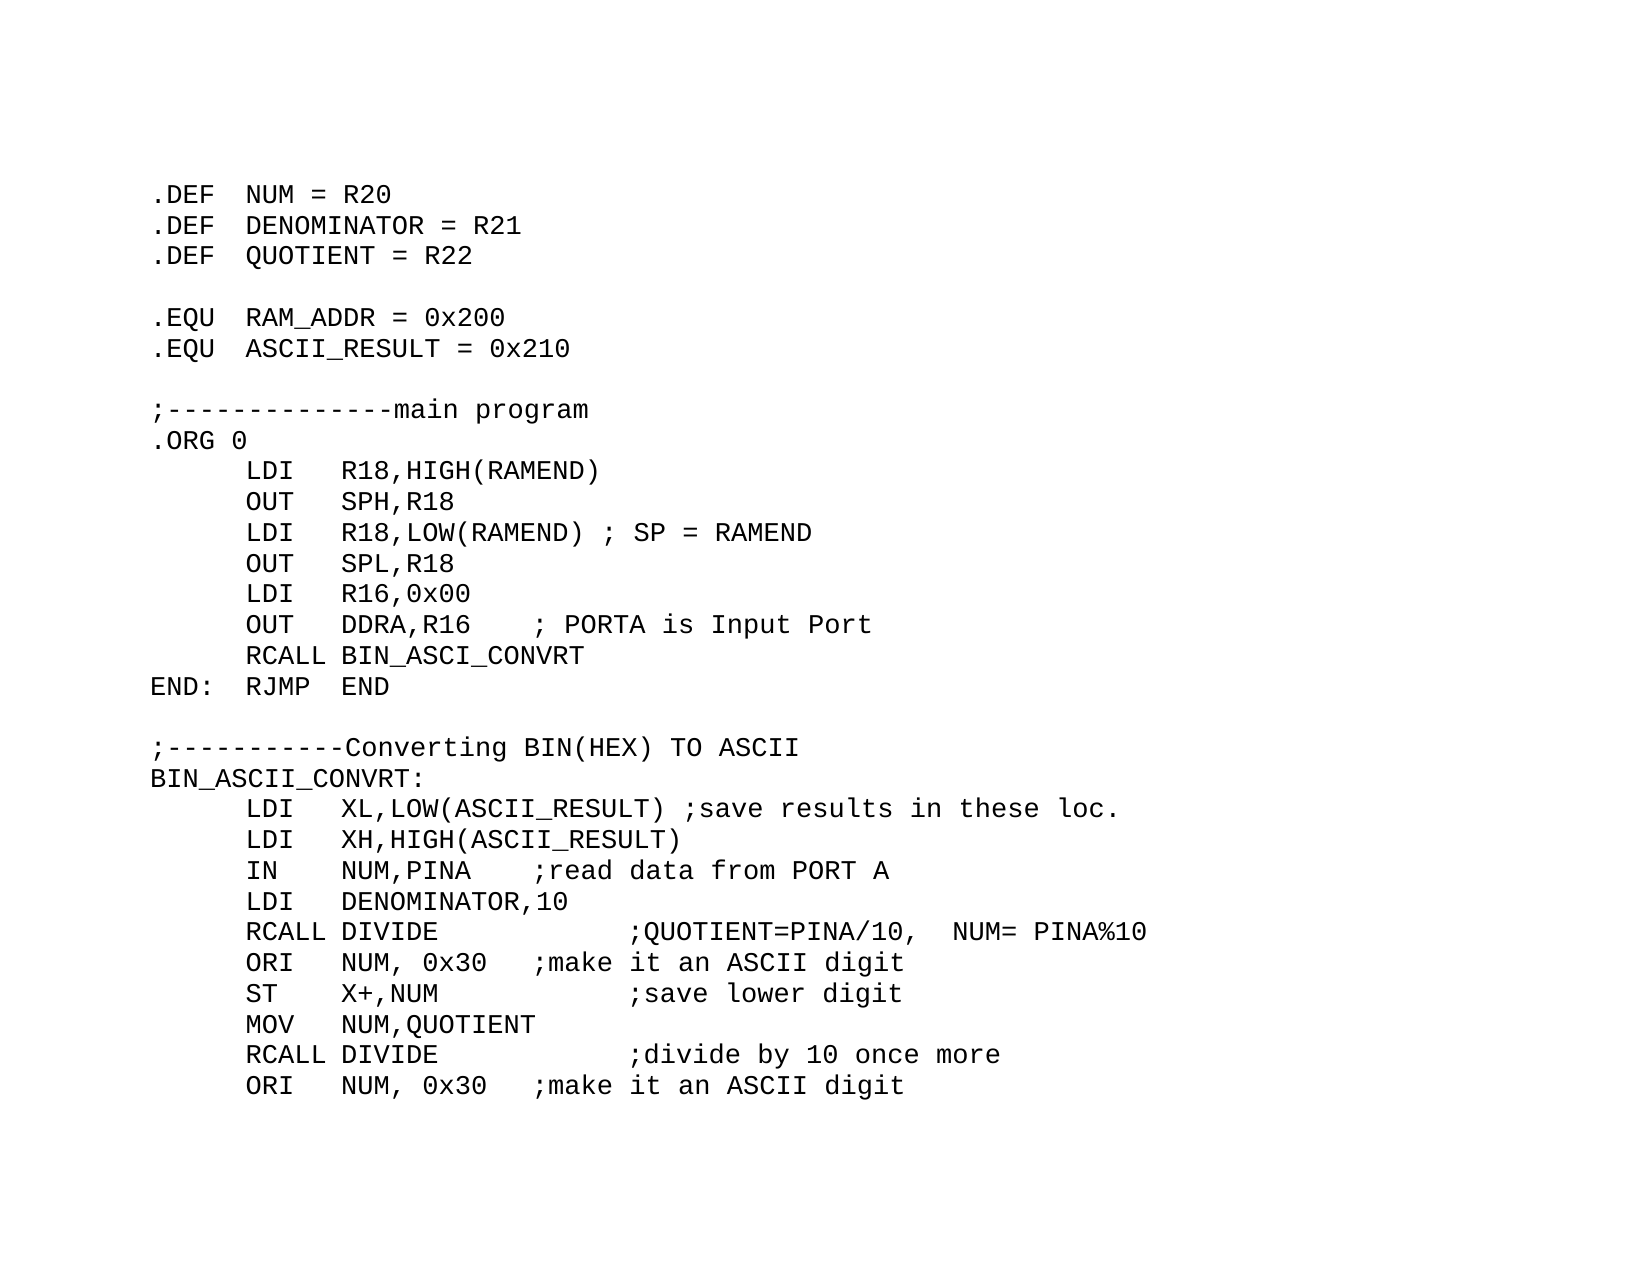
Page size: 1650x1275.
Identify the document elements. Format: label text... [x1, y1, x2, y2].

text LDI R16,0x00 [150, 580, 1500, 611]
text LDI DENOMINATOR,10 [150, 887, 1500, 918]
text LDI R18,LOW(RAMEND) ; SP = RAMEND [150, 519, 1500, 549]
text RCALL BIN_ASCI_CONVRT [150, 642, 1500, 672]
text OUT SPH,R18 [150, 488, 1500, 519]
text .ORG 0 [150, 427, 1500, 457]
text END: RJMP END [150, 672, 1500, 703]
text BIN_ASCII_CONVRT: [150, 764, 1500, 795]
text .DEF QUOTIENT = R22 [150, 242, 1500, 273]
text RCALL DIVIDE ;divide by 10 once more [150, 1041, 1500, 1072]
text ORI NUM, 0x30 ;make it an ASCII digit [150, 1072, 1500, 1103]
text MOV NUM,QUOTIENT [150, 1010, 1500, 1041]
text RCALL DIVIDE ;QUOTIENT=PINA/10, NUM= PINA%10 [150, 918, 1500, 949]
text OUT DDRA,R16 ; PORTA is Input Port [150, 611, 1500, 642]
text .DEF DENOMINATOR = R21 [150, 211, 1500, 242]
text ;-----------Converting BIN(HEX) TO ASCII [150, 734, 1500, 764]
text ST X+,NUM ;save lower digit [150, 980, 1500, 1010]
text .DEF NUM = R20 [150, 181, 1500, 211]
text OUT SPL,R18 [150, 549, 1500, 580]
text .EQU ASCII_RESULT = 0x210 [150, 334, 1500, 365]
text IN NUM,PINA ;read data from PORT A [150, 857, 1500, 887]
text LDI R18,HIGH(RAMEND) [150, 457, 1500, 488]
text ;--------------main program [150, 396, 1500, 427]
text ORI NUM, 0x30 ;make it an ASCII digit [150, 949, 1500, 980]
text .EQU RAM_ADDR = 0x200 [150, 304, 1500, 334]
text LDI XL,LOW(ASCII_RESULT) ;save results in these loc. [150, 795, 1500, 826]
text LDI XH,HIGH(ASCII_RESULT) [150, 826, 1500, 857]
